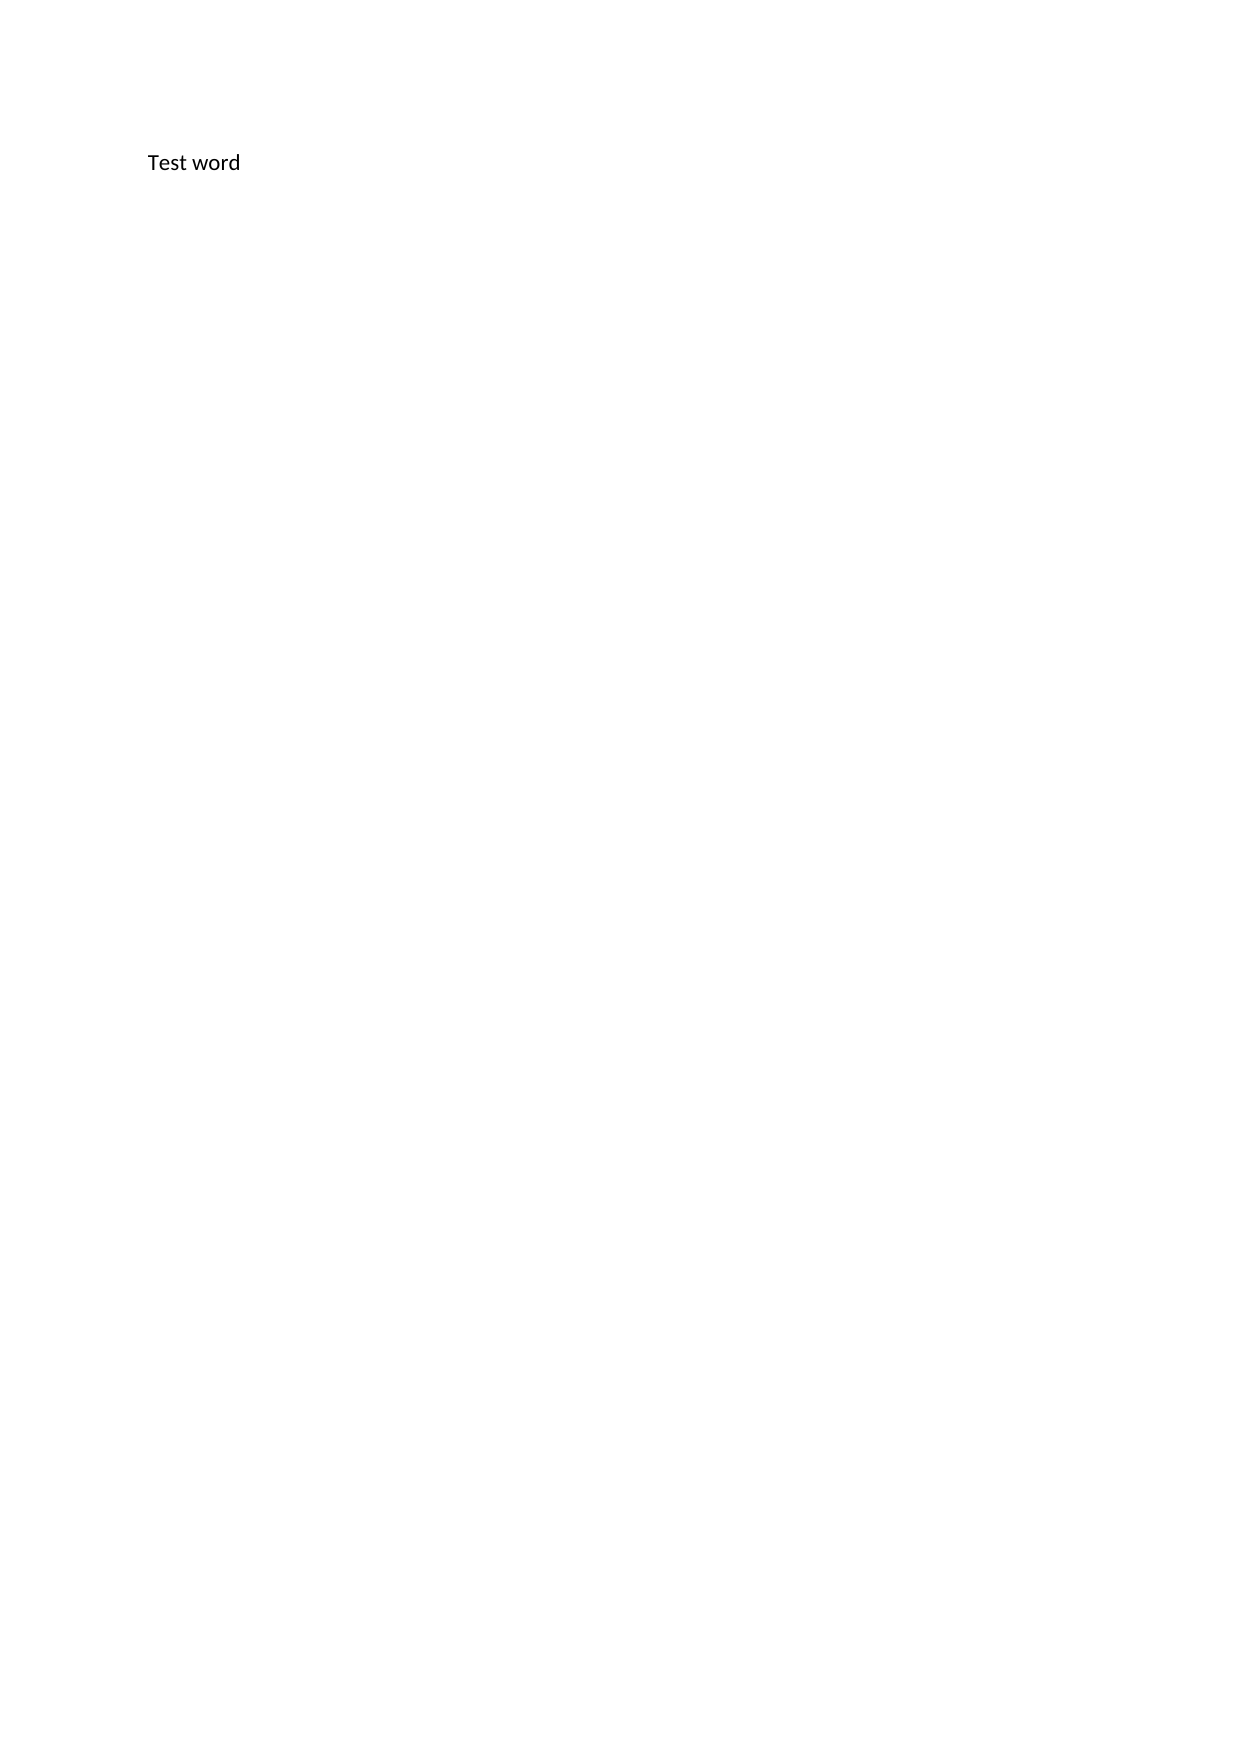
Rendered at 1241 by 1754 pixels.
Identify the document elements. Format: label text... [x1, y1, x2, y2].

text Test word [148, 148, 1093, 176]
